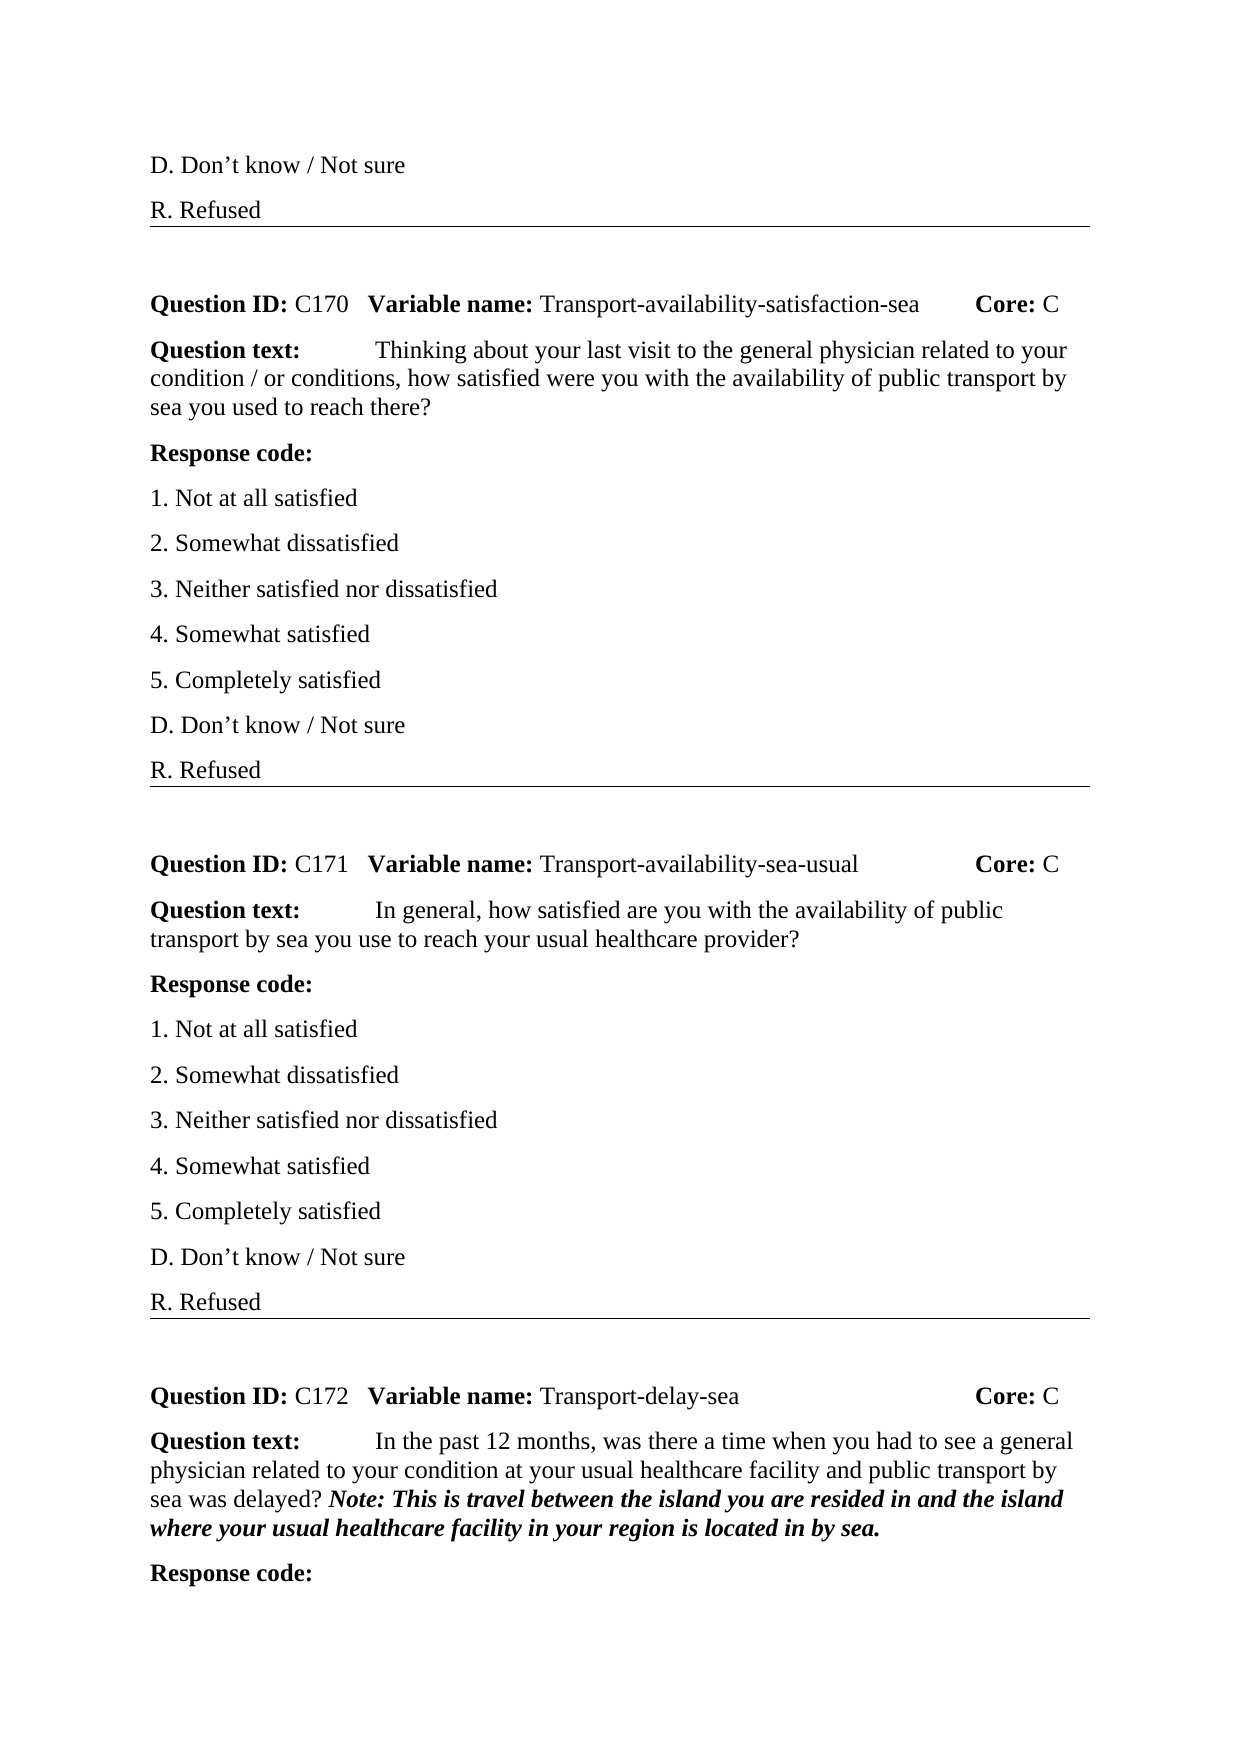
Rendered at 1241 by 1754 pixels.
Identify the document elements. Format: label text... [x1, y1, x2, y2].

text R. Refused [150, 195, 1090, 226]
text Question text: In the past 12 months, was there a time when you had to see a general physician related to your condition at your usual healthcare facility and public transport by sea was delayed? Note: This is travel between the island you are resided in and the island where your usual healthcare facility in your region is located in by sea. [150, 1426, 1090, 1541]
text 1. Not at all satisfied [150, 1014, 1090, 1043]
text D. Don’t know / Not sure [150, 1242, 1090, 1270]
text R. Refused [150, 756, 1090, 786]
text Question ID: C172 Variable name: Transport-delay-sea Core: C [150, 1381, 1090, 1410]
text Question text: In general, how satisfied are you with the availability of public transport by sea you use to reach your usual healthcare provider? [150, 895, 1090, 952]
text Question ID: C171 Variable name: Transport-availability-sea-usual Core: C [150, 849, 1090, 878]
text 2. Somewhat dissatisfied [150, 1060, 1090, 1089]
text 1. Not at all satisfied [150, 483, 1090, 512]
text Question ID: C170 Variable name: Transport-availability-satisfaction-sea Core: C [150, 289, 1090, 318]
text D. Don’t know / Not sure [150, 710, 1090, 739]
text Question text: Thinking about your last visit to the general physician related to your condition / or conditions, how satisfied were you with the availability of public transport by sea you used to reach there? [150, 335, 1090, 421]
text Response code: [150, 969, 1090, 998]
text Response code: [150, 1558, 1090, 1587]
text D. Don’t know / Not sure [150, 150, 1090, 179]
text 5. Completely satisfied [150, 665, 1090, 693]
text 3. Neither satisfied nor dissatisfied [150, 574, 1090, 603]
text R. Refused [150, 1287, 1090, 1318]
text 5. Completely satisfied [150, 1196, 1090, 1225]
text Response code: [150, 438, 1090, 466]
text 2. Somewhat dissatisfied [150, 528, 1090, 557]
text 4. Somewhat satisfied [150, 619, 1090, 648]
text 3. Neither satisfied nor dissatisfied [150, 1105, 1090, 1134]
text 4. Somewhat satisfied [150, 1151, 1090, 1179]
